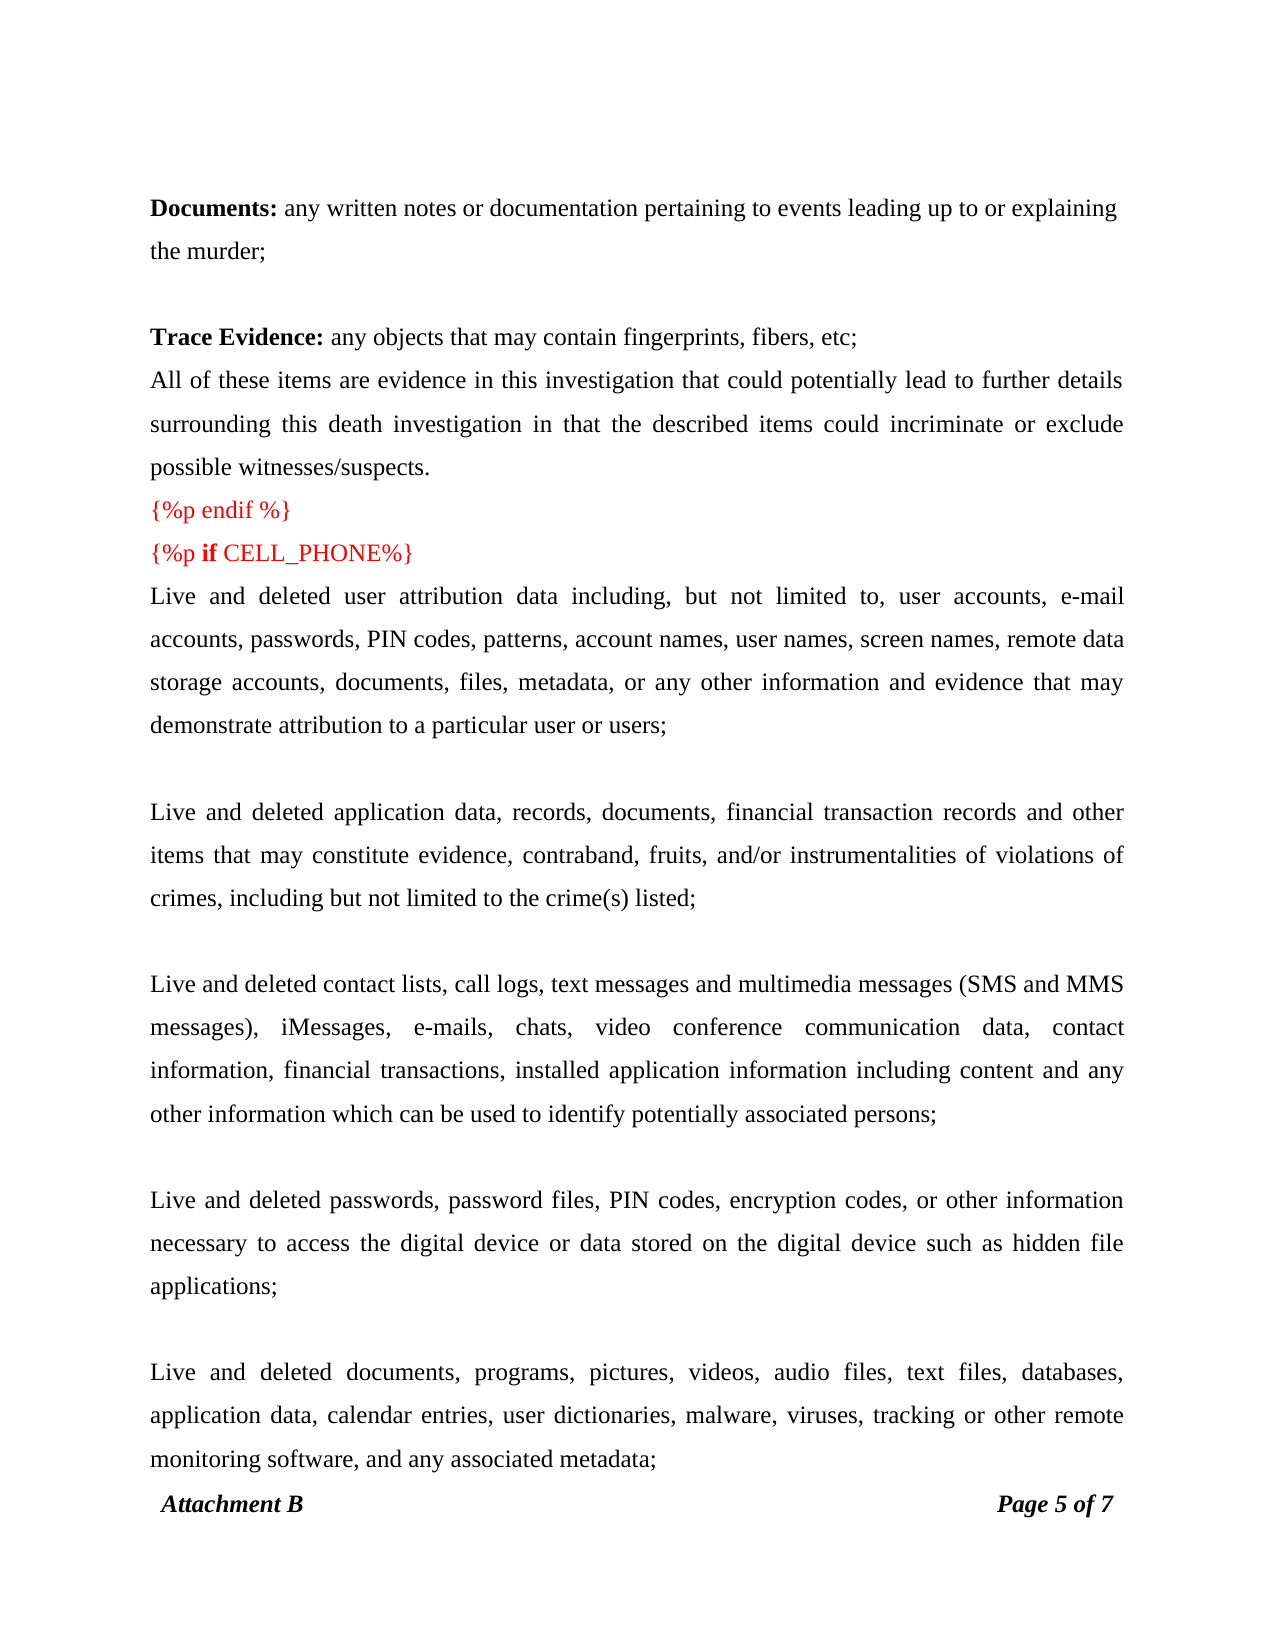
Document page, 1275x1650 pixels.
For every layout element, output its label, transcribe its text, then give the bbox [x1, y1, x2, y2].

text All of these items are evidence in this investigation that could potentially lead to further details surrounding this death investigation in that the described items could incriminate or exclude possible witnesses/suspects. [150, 366, 1125, 481]
list Live and deleted user attribution data including, but not limited to, user accounts, e-mail accounts, passwords, PIN codes, patterns, account names, user names, screen names, remote data storage accounts, documents, files, metadata, or any other information and evidence that may demonstrate attribution to a particular user or users; [150, 581, 1125, 739]
text {%p endif %} [150, 495, 1125, 524]
text Documents: any written notes or documentation pertaining to events leading up to or explaining the murder; [150, 193, 1125, 265]
list Live and deleted documents, programs, pictures, videos, audio files, text files, databases, application data, calendar entries, user dictionaries, malware, viruses, tracking or other remote monitoring software, and any associated metadata; [150, 1357, 1125, 1472]
text Trace Evidence: any objects that may contain fingerprints, fibers, etc; [150, 322, 1125, 351]
list Live and deleted application data, records, documents, financial transaction records and other items that may constitute evidence, contraband, fruits, and/or instrumentalities of violations of crimes, including but not limited to the crime(s) listed; [150, 797, 1125, 912]
list Live and deleted passwords, password files, PIN codes, encryption codes, or other information necessary to access the digital device or data stored on the digital device such as hidden file applications; [150, 1185, 1125, 1300]
list Live and deleted contact lists, call logs, text messages and multimedia messages (SMS and MMS messages), iMessages, e-mails, chats, video conference communication data, contact information, financial transactions, installed application information including content and any other information which can be used to identify potentially associated persons; [150, 969, 1125, 1127]
list {%p if CELL_PHONE%} [150, 538, 1125, 567]
